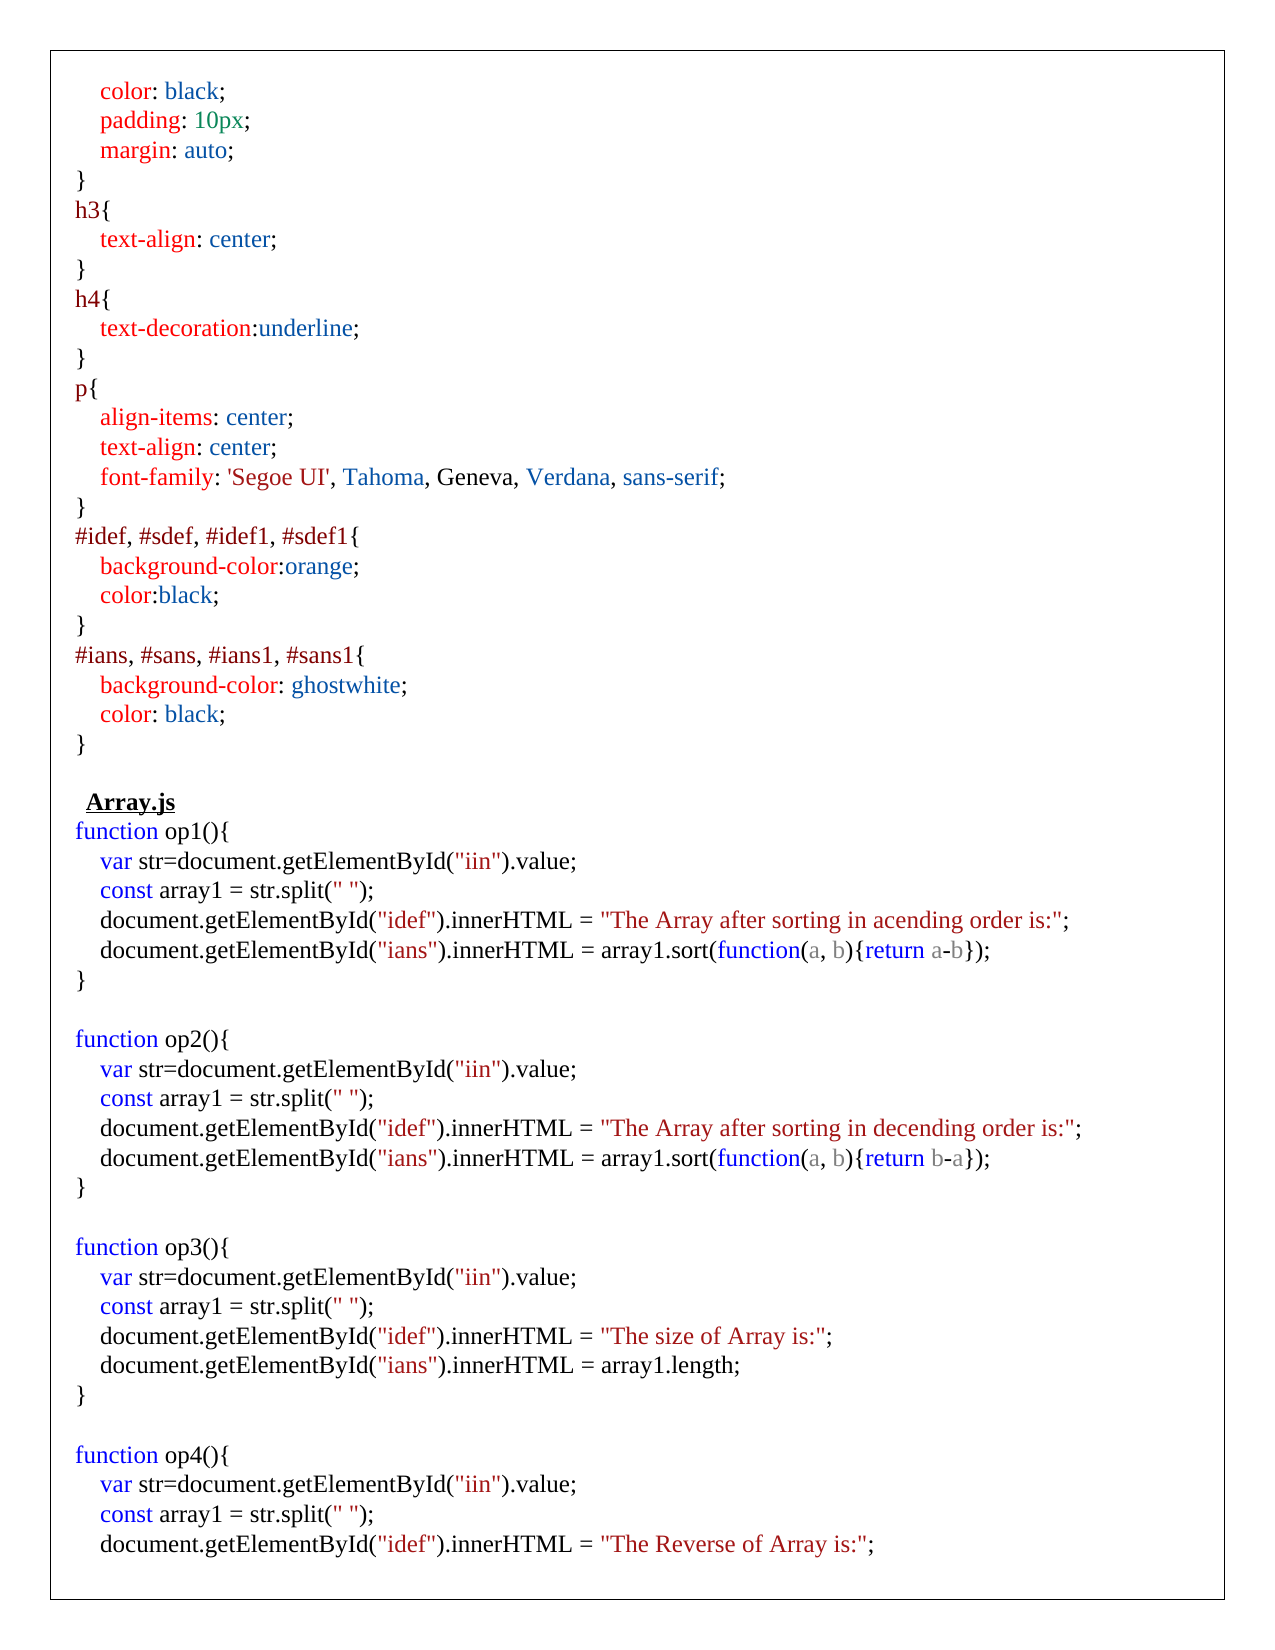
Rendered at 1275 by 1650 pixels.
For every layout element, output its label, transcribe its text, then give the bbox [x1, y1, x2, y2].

text background-color: ghostwhite; [75, 669, 1200, 698]
text color: black; [75, 75, 1200, 105]
text h4{ [75, 283, 1200, 312]
text function op3(){ [75, 1231, 1200, 1261]
text document.getElementById("ians").innerHTML = array1.sort(function(a, b){return b-a}); [75, 1142, 1200, 1172]
text p{ [75, 372, 1200, 402]
text #ians, #sans, #ians1, #sans1{ [75, 639, 1200, 669]
text text-decoration:underline; [75, 312, 1200, 342]
text color: black; [75, 698, 1200, 728]
text const array1 = str.split(" "); [75, 1082, 1200, 1112]
text document.getElementById("ians").innerHTML = array1.length; [75, 1350, 1200, 1379]
text function op1(){ [75, 815, 1200, 845]
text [75, 1468, 1200, 1498]
text } [75, 253, 1200, 283]
text document.getElementById("idef").innerHTML = "The size of Array is:"; [75, 1320, 1200, 1350]
text padding: 10px; [75, 105, 1200, 134]
text } [75, 964, 1200, 993]
text document.getElementById("idef").innerHTML = "The Array after sorting in acending order is:"; [75, 904, 1200, 934]
text } [75, 728, 1200, 758]
text font-family: 'Segoe UI', Tahoma, Geneva, Verdana, sans-serif; [75, 461, 1200, 491]
text function op4(){ [75, 1439, 1200, 1468]
text Array.js [86, 787, 1200, 815]
text document.getElementById("ians").innerHTML = array1.sort(function(a, b){return a-b}); [75, 934, 1200, 964]
text } [75, 342, 1200, 372]
text align-items: center; [75, 402, 1200, 431]
text background-color:orange; [75, 550, 1200, 580]
text document.getElementById("idef").innerHTML = "The Array after sorting in decending order is:"; [75, 1112, 1200, 1142]
text } [75, 1379, 1200, 1409]
text var str=document.getElementById("iin").value; [75, 845, 1200, 875]
text var str=document.getElementById("iin").value; [75, 1261, 1200, 1290]
text color:black; [75, 580, 1200, 609]
text } [75, 491, 1200, 520]
text #idef, #sdef, #idef1, #sdef1{ [75, 520, 1200, 550]
text } [75, 1172, 1200, 1201]
text const array1 = str.split(" "); [75, 875, 1200, 904]
text const array1 = str.split(" "); [75, 1498, 1200, 1528]
text } [75, 609, 1200, 639]
text var str=document.getElementById("iin").value; [75, 1053, 1200, 1082]
text function op2(){ [75, 1023, 1200, 1053]
text h3{ [75, 194, 1200, 223]
text const array1 = str.split(" "); [75, 1290, 1200, 1320]
text } [75, 164, 1200, 194]
text text-align: center; [75, 223, 1200, 253]
text document.getElementById("idef").innerHTML = "The Reverse of Array is:"; [75, 1528, 1200, 1557]
text margin: auto; [75, 134, 1200, 164]
text text-align: center; [75, 431, 1200, 461]
